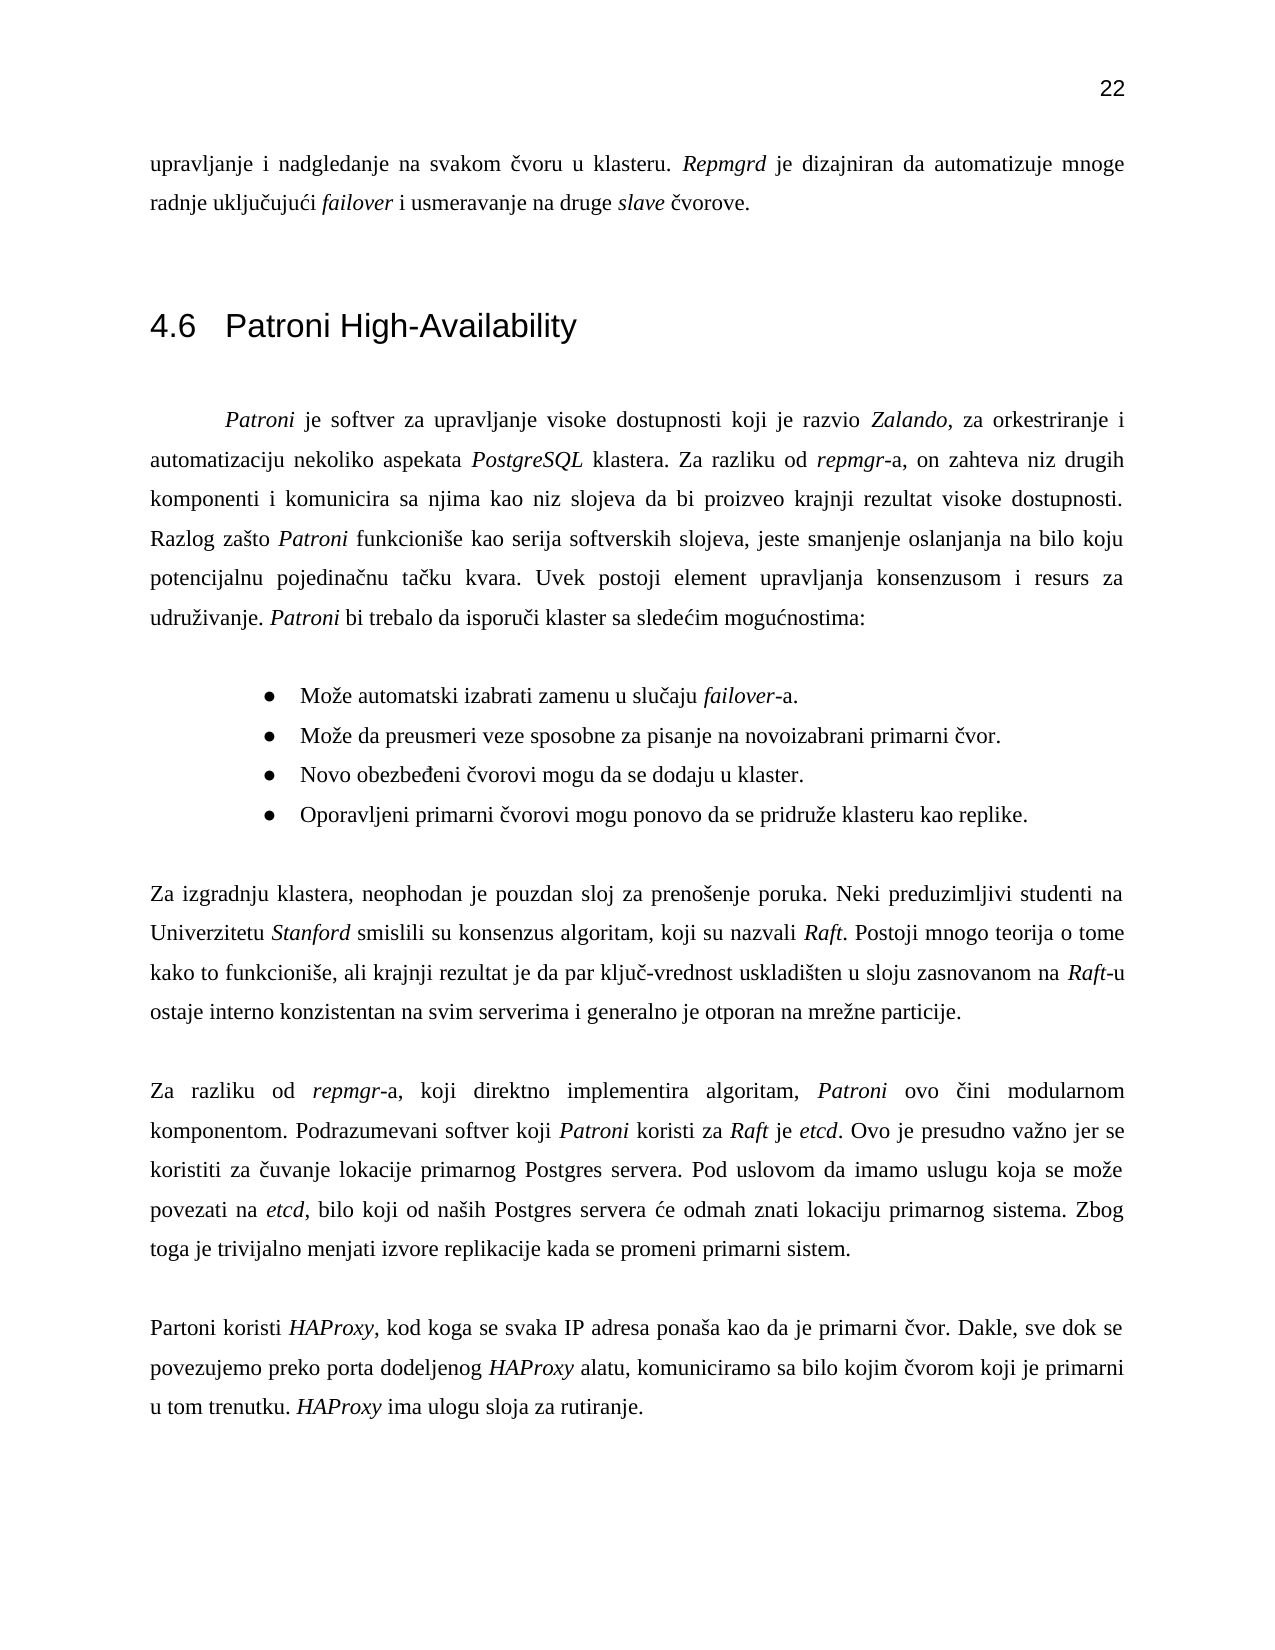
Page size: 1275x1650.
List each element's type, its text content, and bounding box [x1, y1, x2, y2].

list Oporavljeni primarni čvorovi mogu ponovo da se pridruže klasteru kao replike. [262, 801, 1125, 827]
text Za izgradnju klastera, neophodan je pouzdan sloj za prenošenje poruka. Neki preduzimljivi studenti na Univerzitetu Stanford smislili su konsenzus algoritam, koji su nazvali Raft. Postoji mnogo teorija o tome kako to funkcioniše, ali krajnji rezultat je da par ključ-vrednost uskladišten u sloju zasnovanom na Raft-u ostaje interno konzistentan na svim serverima i generalno je otporan na mrežne particije. [150, 880, 1125, 1025]
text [150, 150, 1125, 216]
subtitle 4.6 Patroni High-Availability [150, 306, 1125, 344]
list Može automatski izabrati zamenu u slučaju failover-a. [262, 683, 1125, 709]
list Novo obezbeđeni čvorovi mogu da se dodaju u klaster. [262, 762, 1125, 788]
text Za razliku od repmgr-a, koji direktno implementira algoritam, Patroni ovo čini modularnom komponentom. Podrazumevani softver koji Patroni koristi za Raft je etcd. Ovo je presudno važno jer se koristiti za čuvanje lokacije primarnog Postgres servera. Pod uslovom da imamo uslugu koja se može povezati na etcd, bilo koji od naših Postgres servera će odmah znati lokaciju primarnog sistema. Zbog toga je trivijalno menjati izvore replikacije kada se promeni primarni sistem. [150, 1077, 1125, 1262]
text Partoni koristi HAProxy, kod koga se svaka IP adresa ponaša kao da je primarni čvor. Dakle, sve dok se povezujemo preko porta dodeljenog HAProxy alatu, komuniciramo sa bilo kojim čvorom koji je primarni u tom trenutku. HAProxy ima ulogu sloja za rutiranje. [150, 1314, 1125, 1419]
text Patroni je softver za upravljanje visoke dostupnosti koji je razvio Zalando, za orkestriranje i automatizaciju nekoliko aspekata PostgreSQL klastera. Za razliku od repmgr-a, on zahteva niz drugih komponenti i komunicira sa njima kao niz slojeva da bi proizveo krajnji rezultat visoke dostupnosti. Razlog zašto Patroni funkcioniše kao serija softverskih slojeva, jeste smanjenje oslanjanja na bilo koju potencijalnu pojedinačnu tačku kvara. Uvek postoji element upravljanja konsenzusom i resurs za udruživanje. Patroni bi trebalo da isporuči klaster sa sledećim mogućnostima: [150, 406, 1125, 630]
list Može da preusmeri veze sposobne za pisanje na novoizabrani primarni čvor. [262, 722, 1125, 748]
